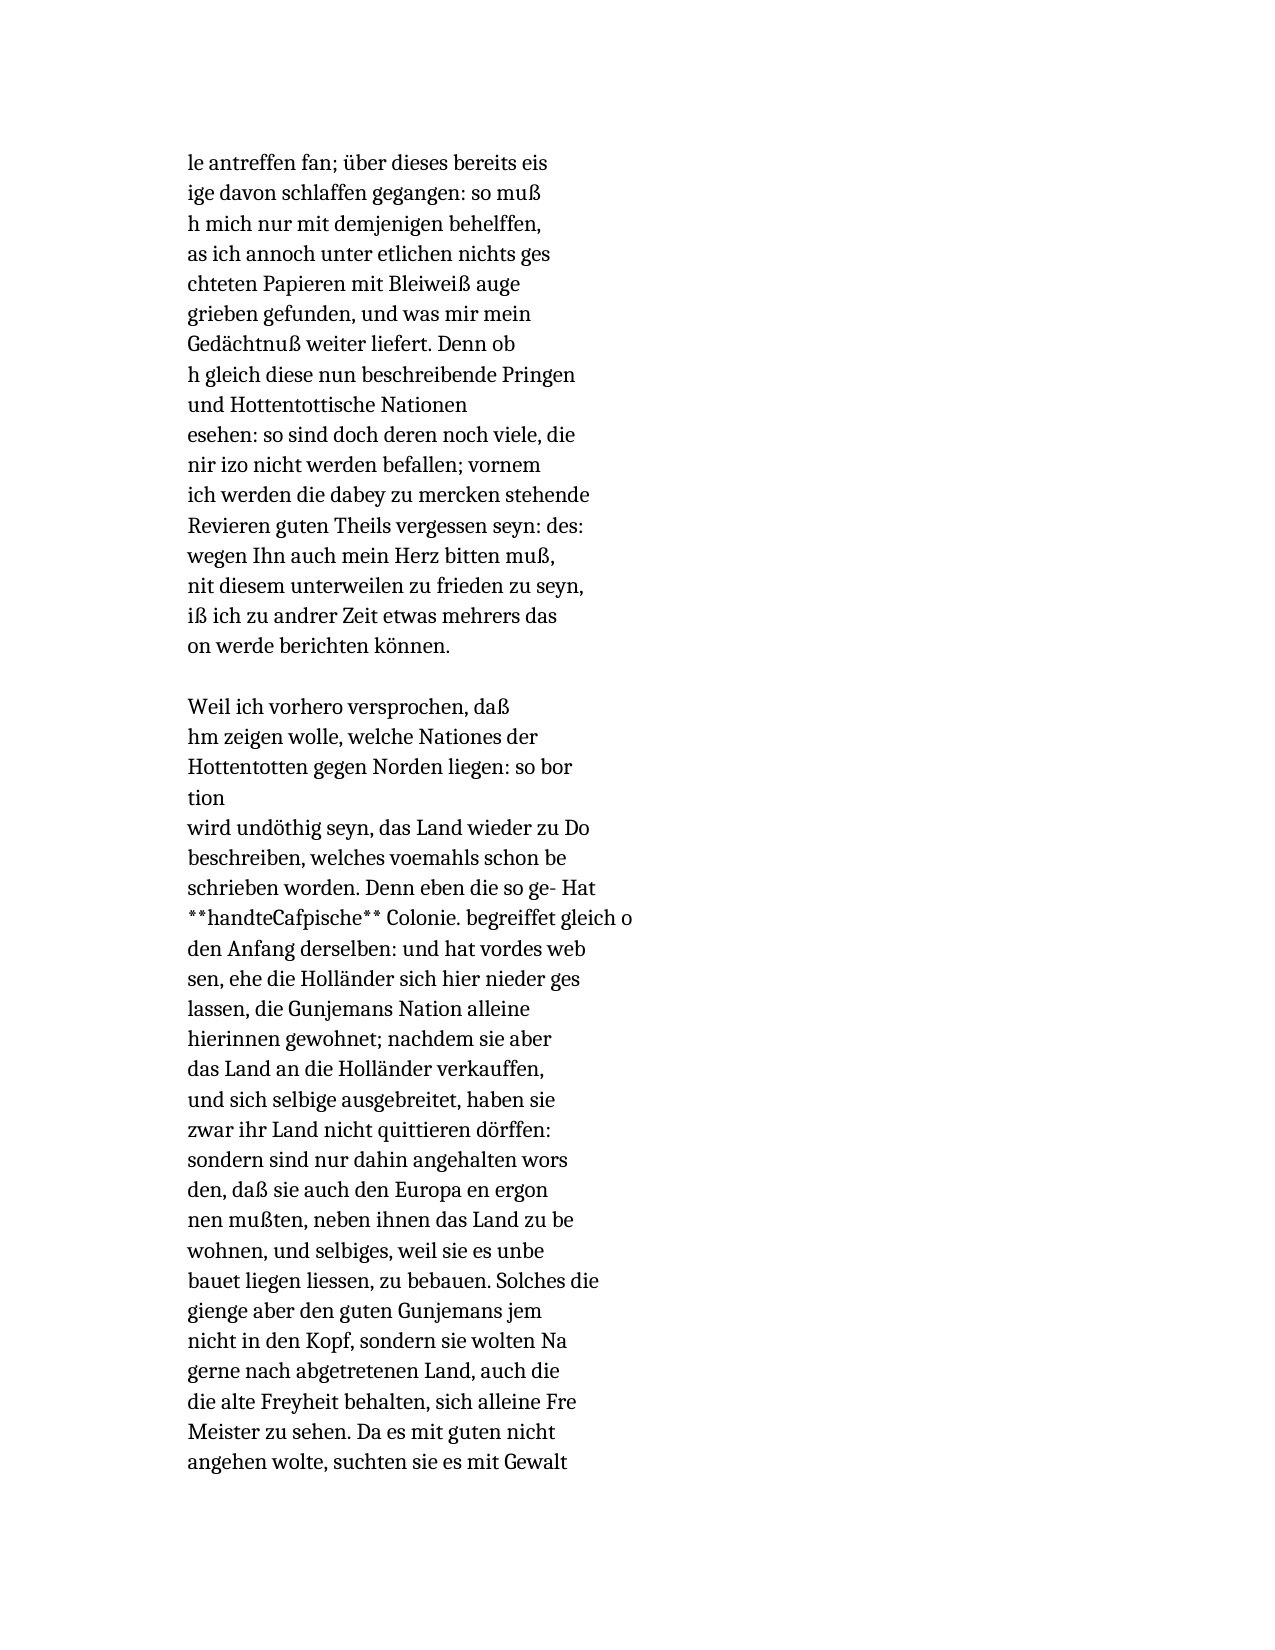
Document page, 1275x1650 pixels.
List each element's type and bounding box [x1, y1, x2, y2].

text [187, 150, 1087, 1475]
